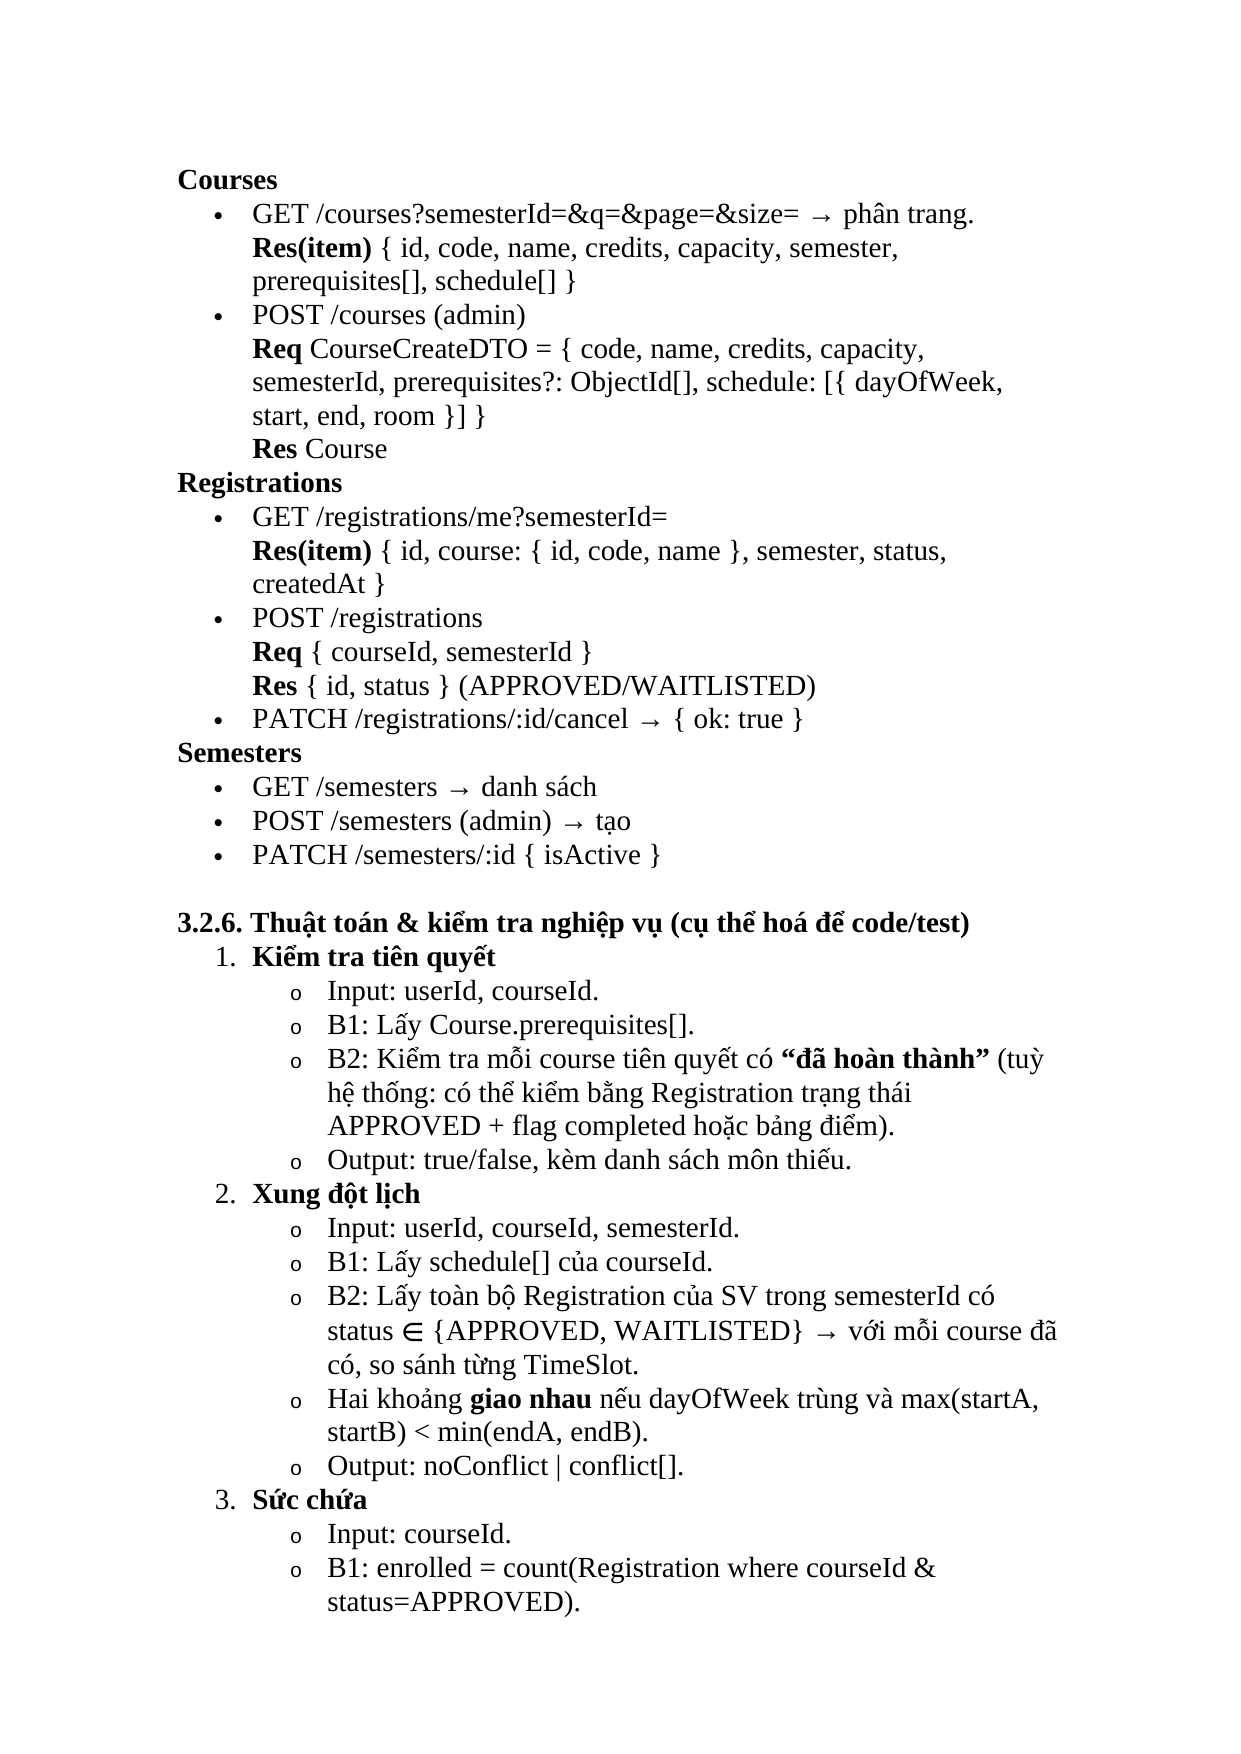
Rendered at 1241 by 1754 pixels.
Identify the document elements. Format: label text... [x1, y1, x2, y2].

list B1: Lấy Course.prerequisites[]. [289, 1007, 1063, 1041]
list B2: Kiểm tra mỗi course tiên quyết có “đã hoàn thành” (tuỳ hệ thống: có thể kiểm bằng Registration trạng thái APPROVED + flag completed hoặc bảng điểm). [289, 1041, 1063, 1142]
text Semesters [177, 736, 1063, 769]
text Courses [177, 162, 1063, 196]
list Input: courseId. [289, 1516, 1063, 1550]
list Xung đột lịch [214, 1176, 1063, 1210]
list B2: Lấy toàn bộ Registration của SV trong semesterId có status ∈ {APPROVED, WAITLISTED} → với mỗi course đã có, so sánh từng TimeSlot. [289, 1278, 1063, 1380]
list Kiểm tra tiên quyết [214, 939, 1063, 973]
list B1: Lấy schedule[] của courseId. [289, 1244, 1063, 1278]
list Output: true/false, kèm danh sách môn thiếu. [289, 1142, 1063, 1176]
list Hai khoảng giao nhau nếu dayOfWeek trùng và max(startA, startB) < min(endA, endB). [289, 1381, 1063, 1448]
list POST /semesters (admin) → tạo [214, 803, 1063, 837]
list Input: userId, courseId, semesterId. [289, 1210, 1063, 1244]
text 3.2.6. Thuật toán & kiểm tra nghiệp vụ (cụ thể hoá để code/test) [177, 905, 1063, 939]
list POST /registrations Req { courseId, semesterId } Res { id, status } (APPROVED/WAITLISTED) [214, 601, 1063, 701]
list Input: userId, courseId. [289, 973, 1063, 1007]
list GET /registrations/me?semesterId= Res(item) { id, course: { id, code, name }, semester, status, createdAt } [214, 499, 1063, 600]
list GET /courses?semesterId=&q=&page=&size= → phân trang. Res(item) { id, code, name, credits, capacity, semester, prerequisites[], schedule[] } [214, 196, 1063, 297]
list PATCH /semesters/:id { isActive } [214, 837, 1063, 871]
text Registrations [177, 466, 1063, 499]
list B1: enrolled = count(Registration where courseId & status=APPROVED). [289, 1550, 1063, 1617]
list POST /courses (admin) Req CourseCreateDTO = { code, name, credits, capacity, semesterId, prerequisites?: ObjectId[], schedule: [{ dayOfWeek, start, end, room }] } Res Course [214, 297, 1063, 465]
list Output: noConflict | conflict[]. [289, 1448, 1063, 1482]
list GET /semesters → danh sách [214, 769, 1063, 803]
list Sức chứa [214, 1482, 1063, 1516]
list PATCH /registrations/:id/cancel → { ok: true } [214, 702, 1063, 735]
